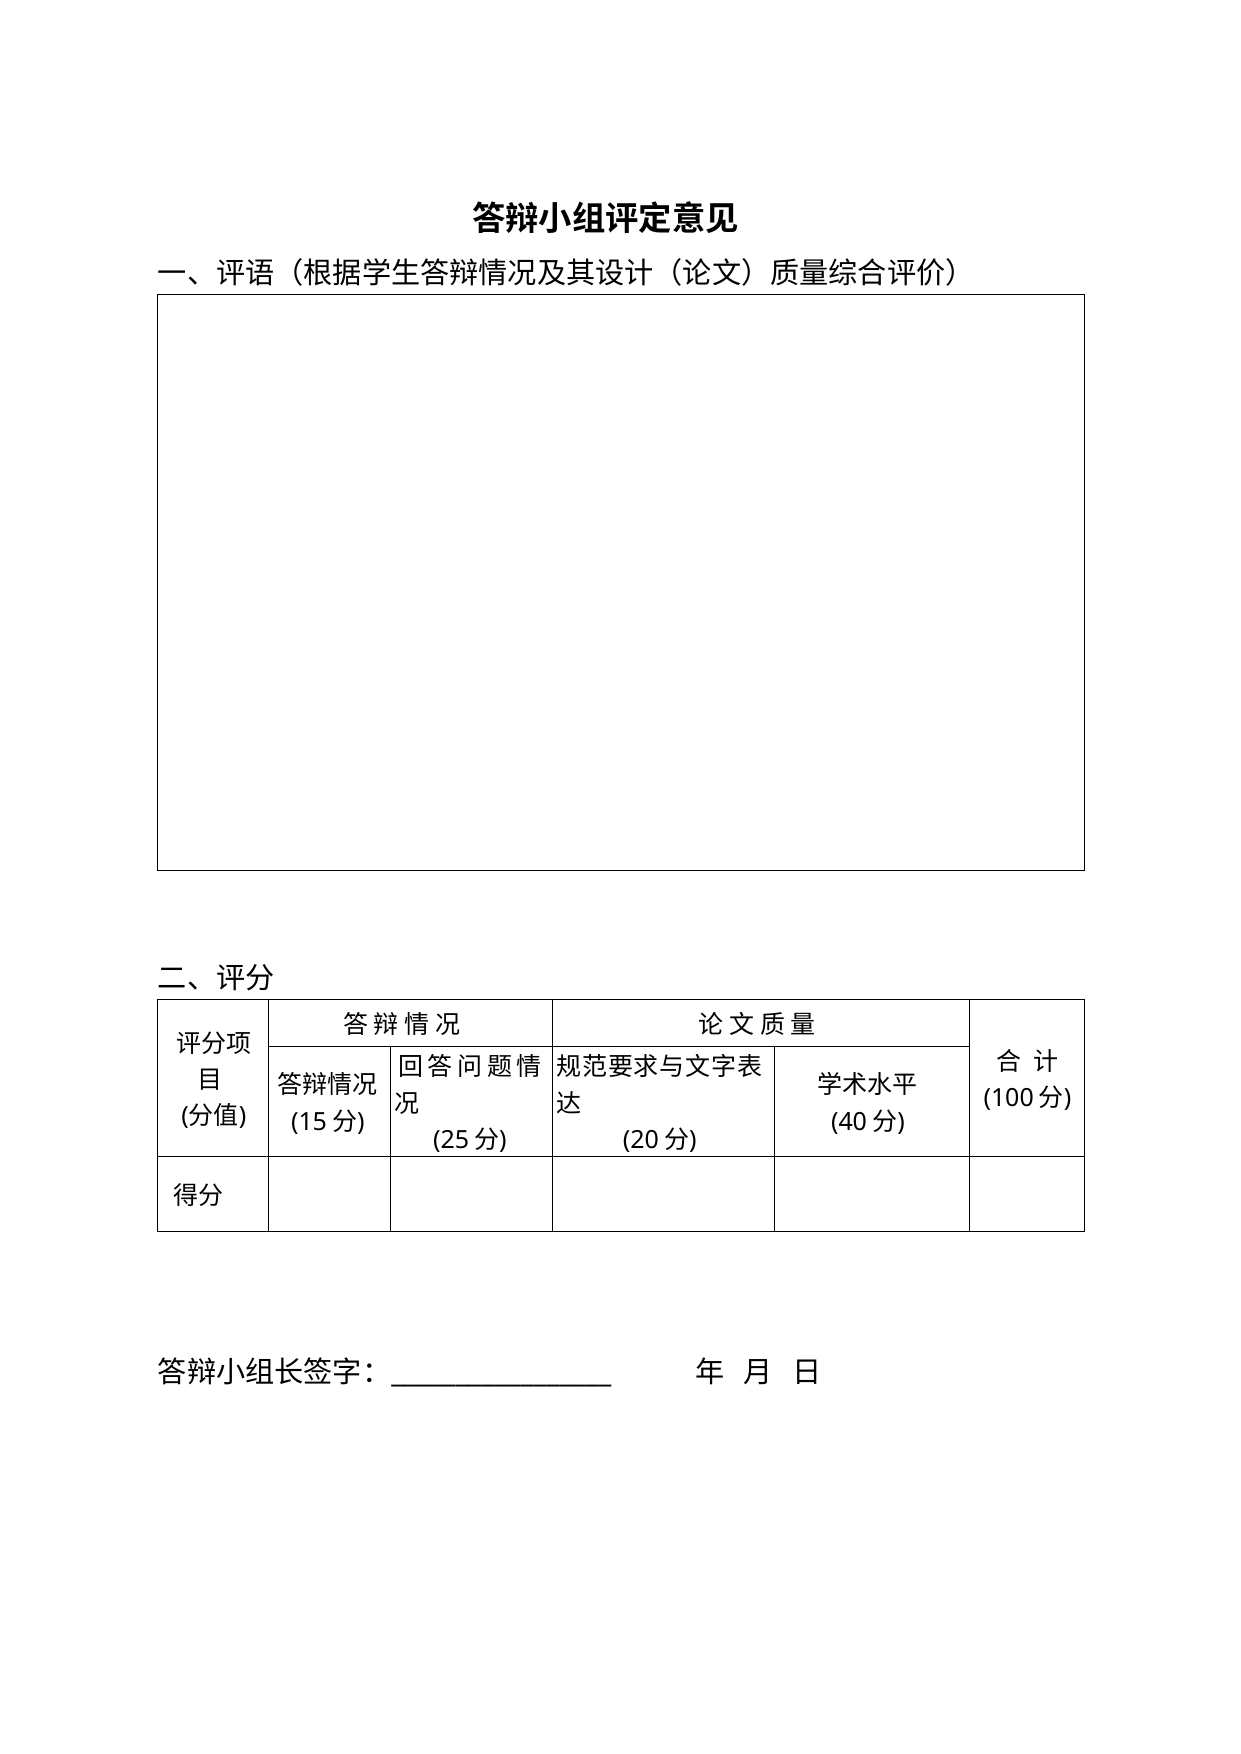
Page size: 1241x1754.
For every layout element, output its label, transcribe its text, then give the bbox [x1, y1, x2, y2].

table_cell 得分 [158, 1157, 268, 1231]
table_header [158, 295, 1084, 870]
table_header 论 文 质 量 [553, 1000, 969, 1046]
text 一、评语（根据学生答辩情况及其设计（论文）质量综合评价） [158, 240, 1053, 294]
table_header 评分项目 (分值) [158, 1000, 268, 1156]
text 二、评分 [158, 945, 1053, 999]
table_cell [775, 1157, 969, 1231]
text 答辩小组长签字：_________________ 年 月 日 [158, 1349, 1053, 1391]
table_cell [970, 1157, 1084, 1231]
table_cell 学术水平 (40分) [775, 1047, 969, 1156]
table_cell [391, 1157, 552, 1231]
table_header 答 辩 情 况 [269, 1000, 552, 1046]
table_cell [553, 1157, 774, 1231]
table_header 合 计 (100分) [970, 1000, 1084, 1156]
table_cell 规范要求与文字表达 (20分) [553, 1047, 774, 1156]
text 答辩小组评定意见 [158, 192, 1053, 240]
table_cell [269, 1157, 390, 1231]
table_cell 回答问题情况 (25分) [391, 1047, 552, 1156]
table_cell 答辩情况 (15分) [269, 1047, 390, 1156]
